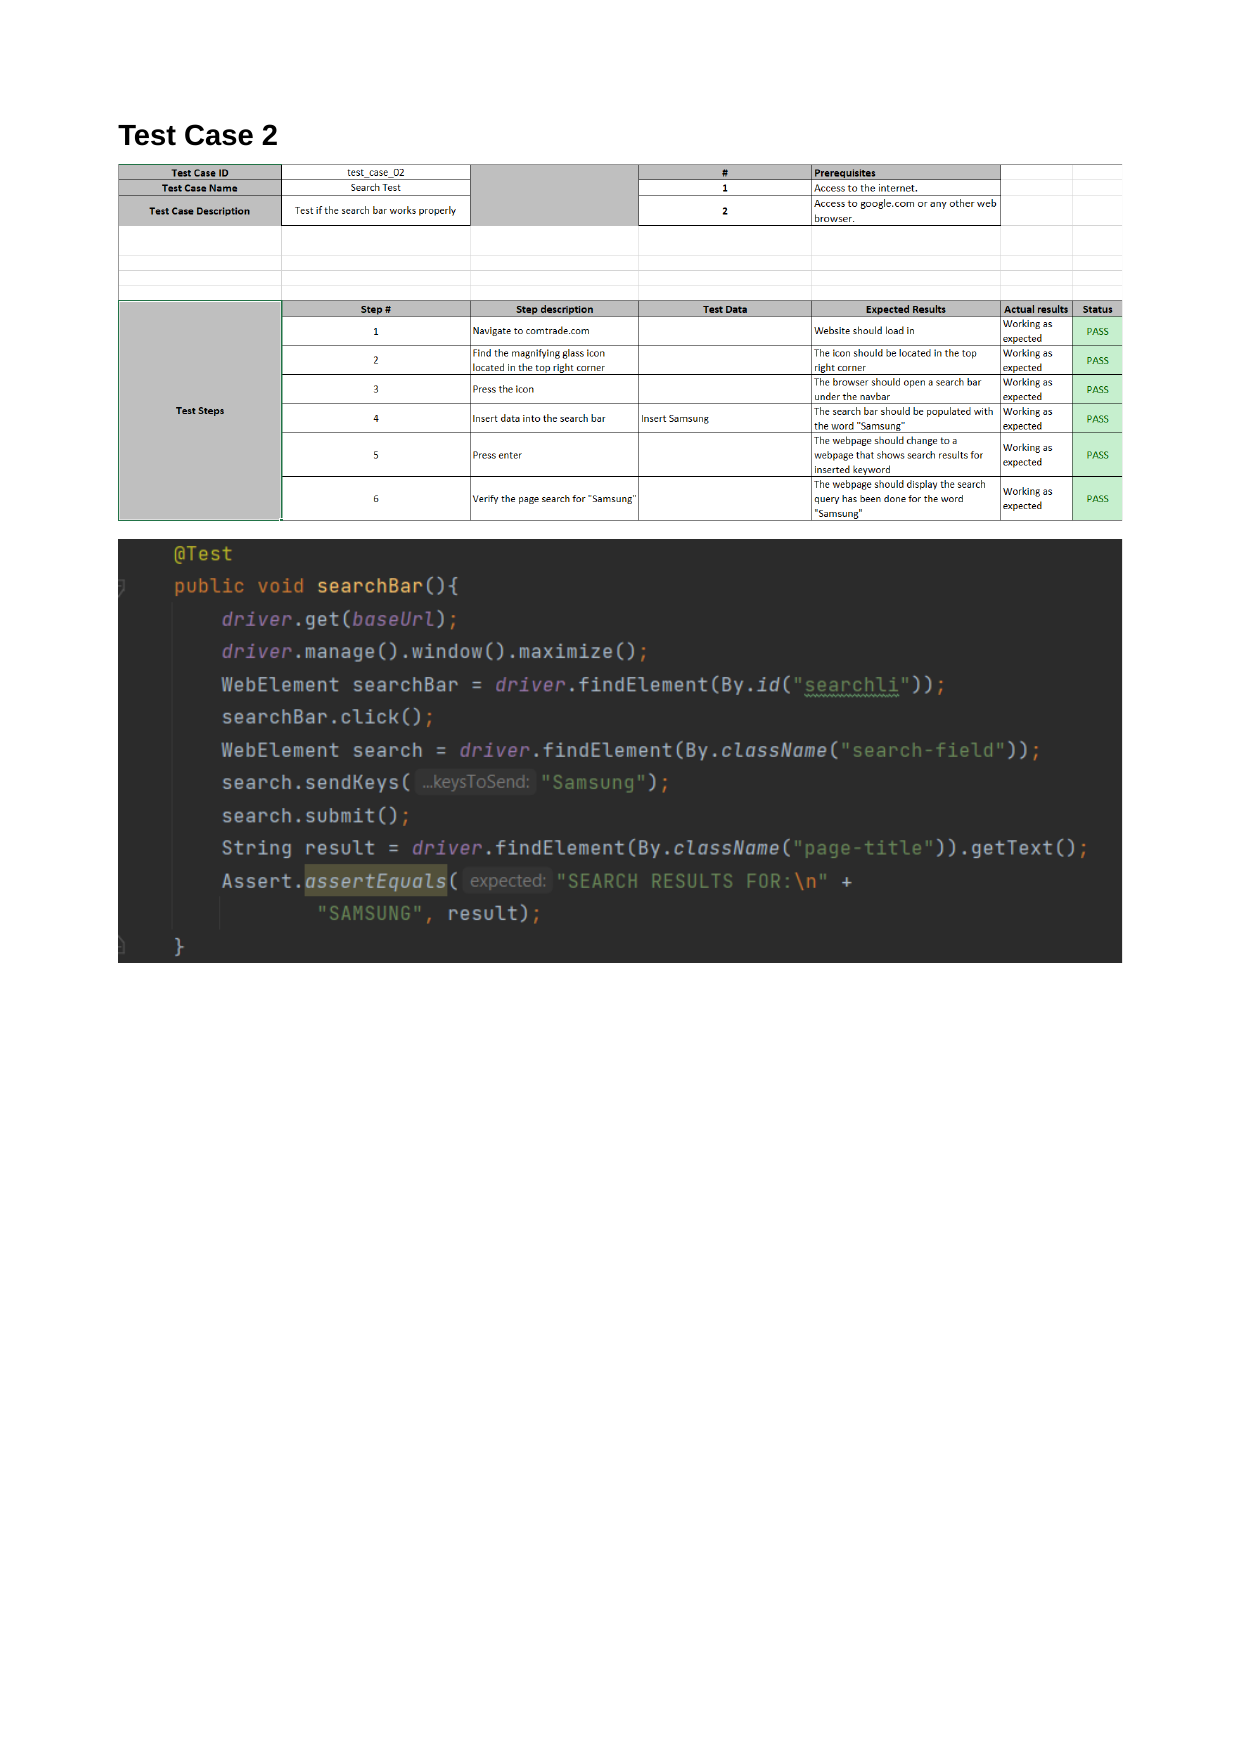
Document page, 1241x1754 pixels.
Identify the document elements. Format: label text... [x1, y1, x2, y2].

subtitle Test Case 2 [118, 118, 1122, 152]
picture [118, 164, 1123, 521]
picture [118, 539, 1123, 963]
